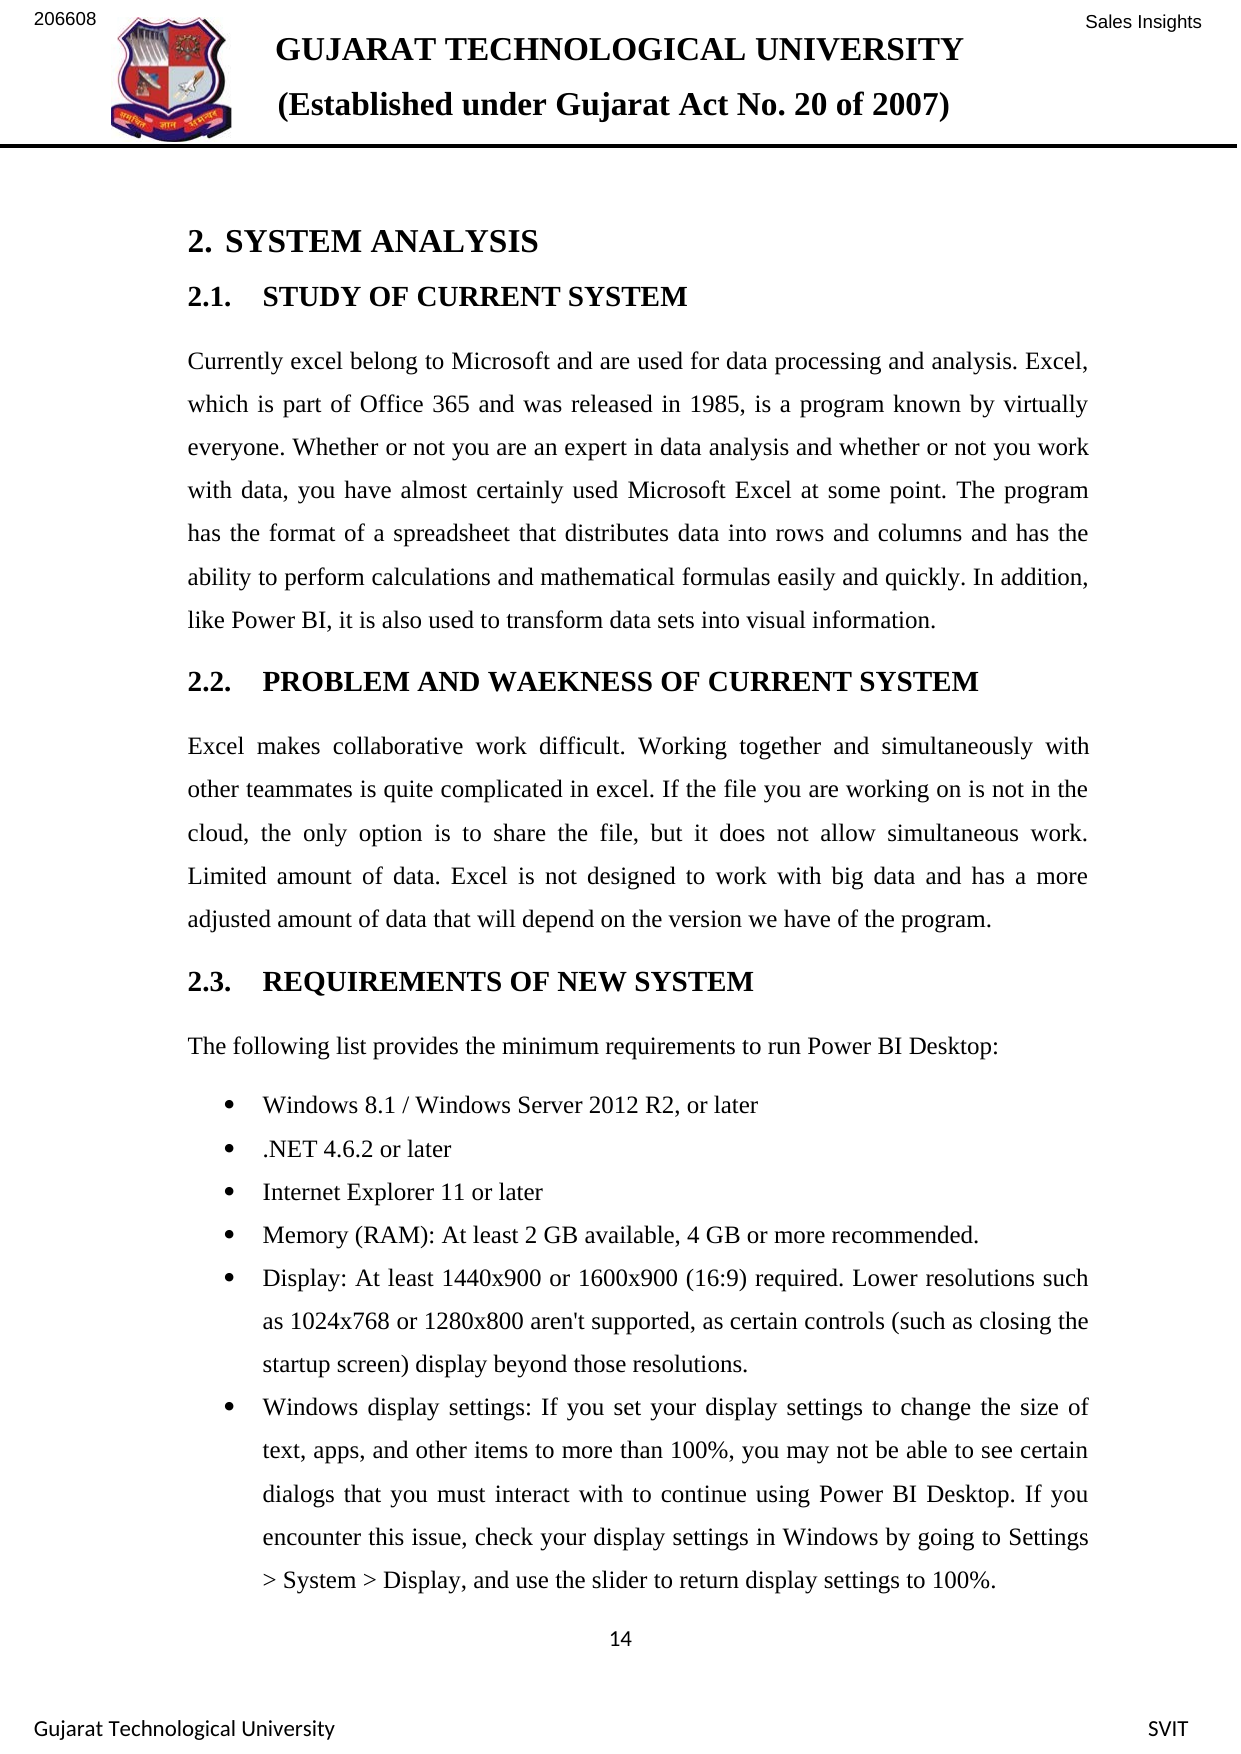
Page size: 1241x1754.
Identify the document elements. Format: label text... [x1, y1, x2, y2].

list STUDY OF CURRENT SYSTEM [187, 279, 1090, 312]
text Excel makes collaborative work difficult. Working together and simultaneously with other teammates is quite complicated in excel. If the file you are working on is not in the cloud, the only option is to share the file, but it does not allow simultaneous work. Limited amount of data. Excel is not designed to work with big data and has a more adjusted amount of data that will depend on the version we have of the program. [187, 731, 1090, 933]
picture [111, 17, 232, 142]
list .NET 4.6.2 or later [225, 1134, 1090, 1162]
text The following list provides the minimum requirements to run Power BI Desktop: [187, 1031, 1090, 1059]
list Windows 8.1 / Windows Server 2012 R2, or later [225, 1091, 1090, 1119]
text Currently excel belong to Microsoft and are used for data processing and analysis. Excel, which is part of Office 365 and was released in 1985, is a program known by virtually everyone. Whether or not you are an expert in data analysis and whether or not you work with data, you have almost certainly used Microsoft Excel at some point. The program has the format of a spreadsheet that distributes data into rows and columns and has the ability to perform calculations and mathematical formulas easily and quickly. In addition, like Power BI, it is also used to transform data sets into visual information. [187, 346, 1090, 633]
list Memory (RAM): At least 2 GB available, 4 GB or more recommended. [225, 1220, 1090, 1249]
list Display: At least 1440x900 or 1600x900 (16:9) required. Lower resolutions such as 1024x768 or 1280x800 aren't supported, as certain controls (such as closing the startup screen) display beyond those resolutions. [225, 1263, 1090, 1378]
list Internet Explorer 11 or later [225, 1177, 1090, 1206]
list REQUIREMENTS OF NEW SYSTEM [187, 964, 1090, 997]
list SYSTEM ANALYSIS [187, 221, 1090, 260]
list PROBLEM AND WAEKNESS OF CURRENT SYSTEM [187, 664, 1090, 698]
list Windows display settings: If you set your display settings to change the size of text, apps, and other items to more than 100%, you may not be able to see certain dialogs that you must interact with to continue using Power BI Desktop. If you encounter this issue, check your display settings in Windows by going to Settings > System > Display, and use the slider to return display settings to 100%. [225, 1392, 1090, 1594]
